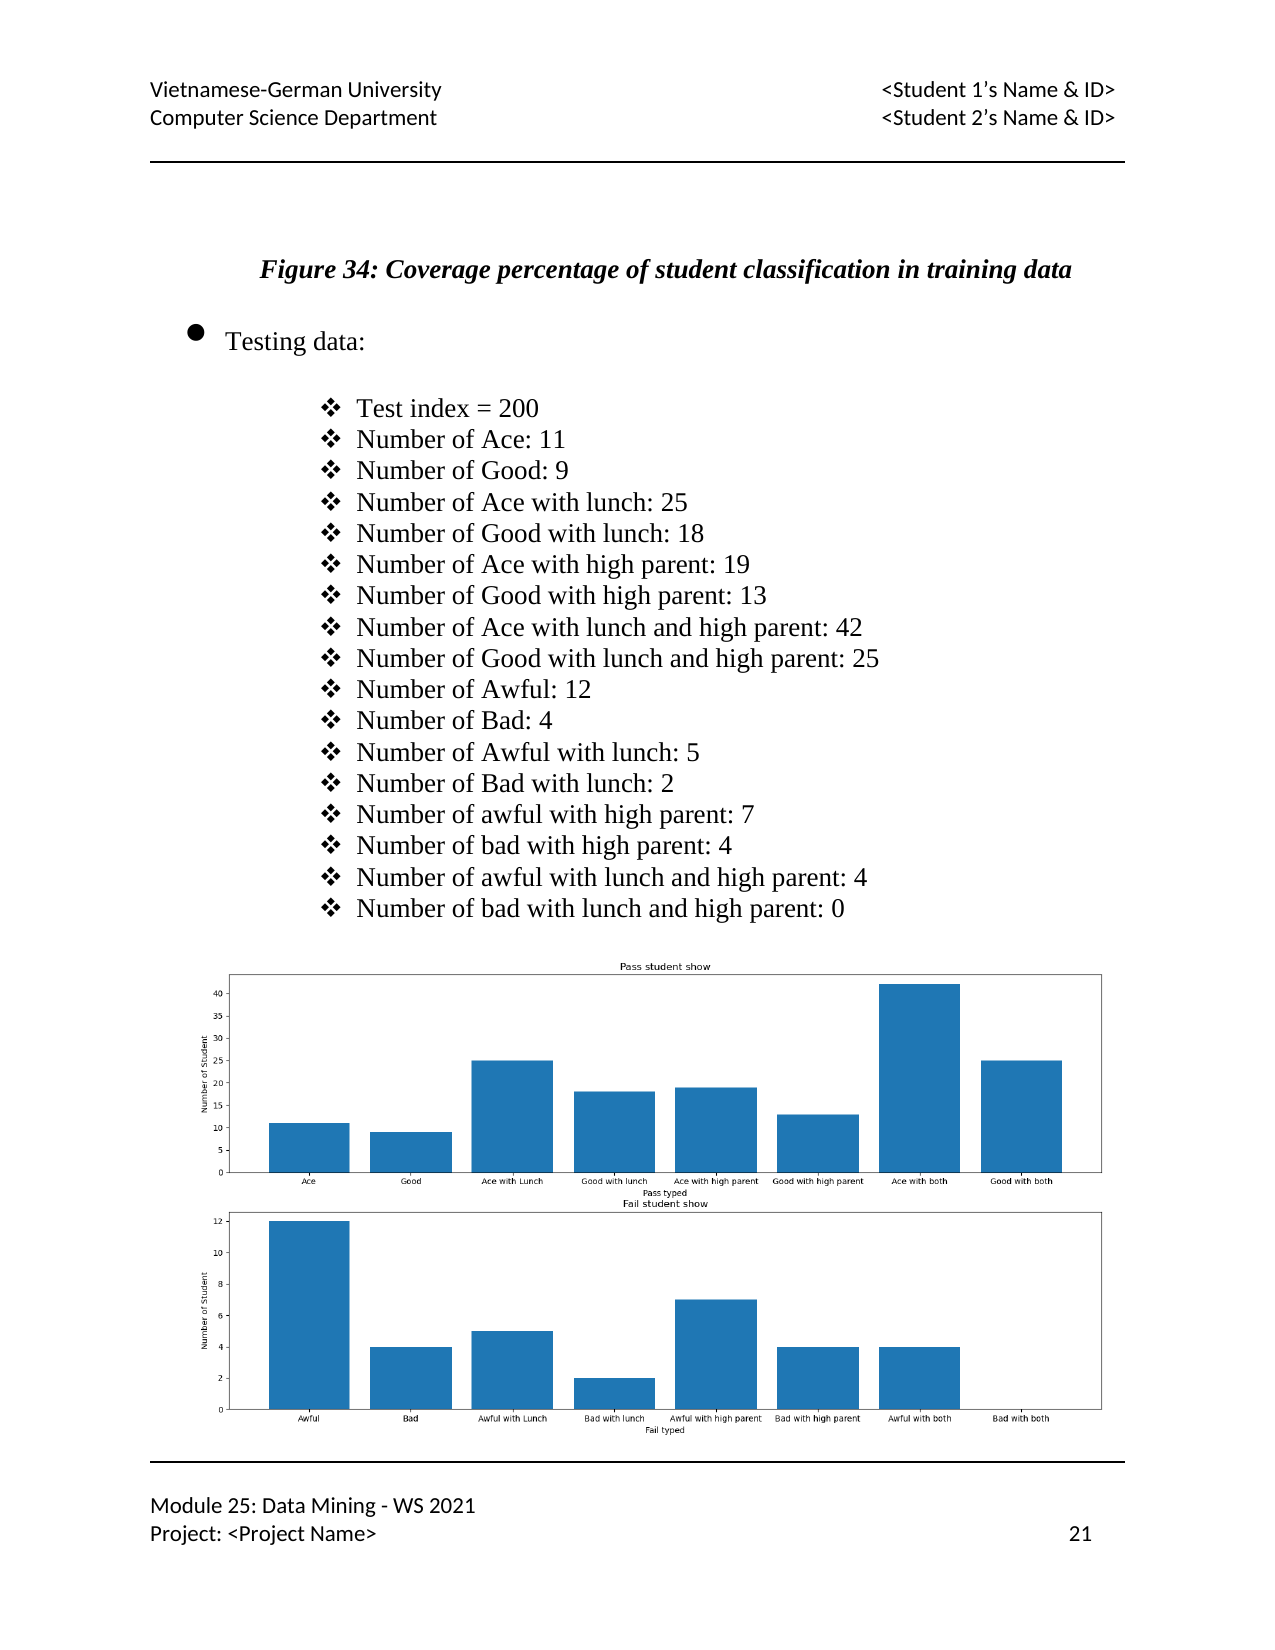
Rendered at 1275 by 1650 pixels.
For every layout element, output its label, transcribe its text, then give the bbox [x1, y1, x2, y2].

list Figure 34: Coverage percentage of student classification in training data [209, 253, 1125, 284]
list Number of awful with high parent: 7 [319, 798, 1125, 829]
list Number of Awful with lunch: 5 [319, 736, 1125, 767]
list Testing data: [187, 315, 1125, 361]
list Number of Good with high parent: 13 [319, 579, 1125, 611]
list Test index = 200 [319, 392, 1125, 423]
picture [167, 938, 1143, 1444]
list Number of bad with lunch and high parent: 0 [319, 892, 1125, 923]
list Number of Awful: 12 [319, 673, 1125, 704]
list Number of Bad: 4 [319, 704, 1125, 736]
list Number of bad with high parent: 4 [319, 829, 1125, 861]
list Number of Ace: 11 [319, 423, 1125, 454]
list Number of Good: 9 [319, 454, 1125, 486]
list Number of Bad with lunch: 2 [319, 767, 1125, 798]
list Number of Ace with lunch and high parent: 42 [319, 611, 1125, 642]
list Number of Good with lunch: 18 [319, 517, 1125, 548]
list Number of Ace with lunch: 25 [319, 486, 1125, 517]
list Number of awful with lunch and high parent: 4 [319, 861, 1125, 892]
list Number of Ace with high parent: 19 [319, 548, 1125, 579]
list Number of Good with lunch and high parent: 25 [319, 642, 1125, 673]
